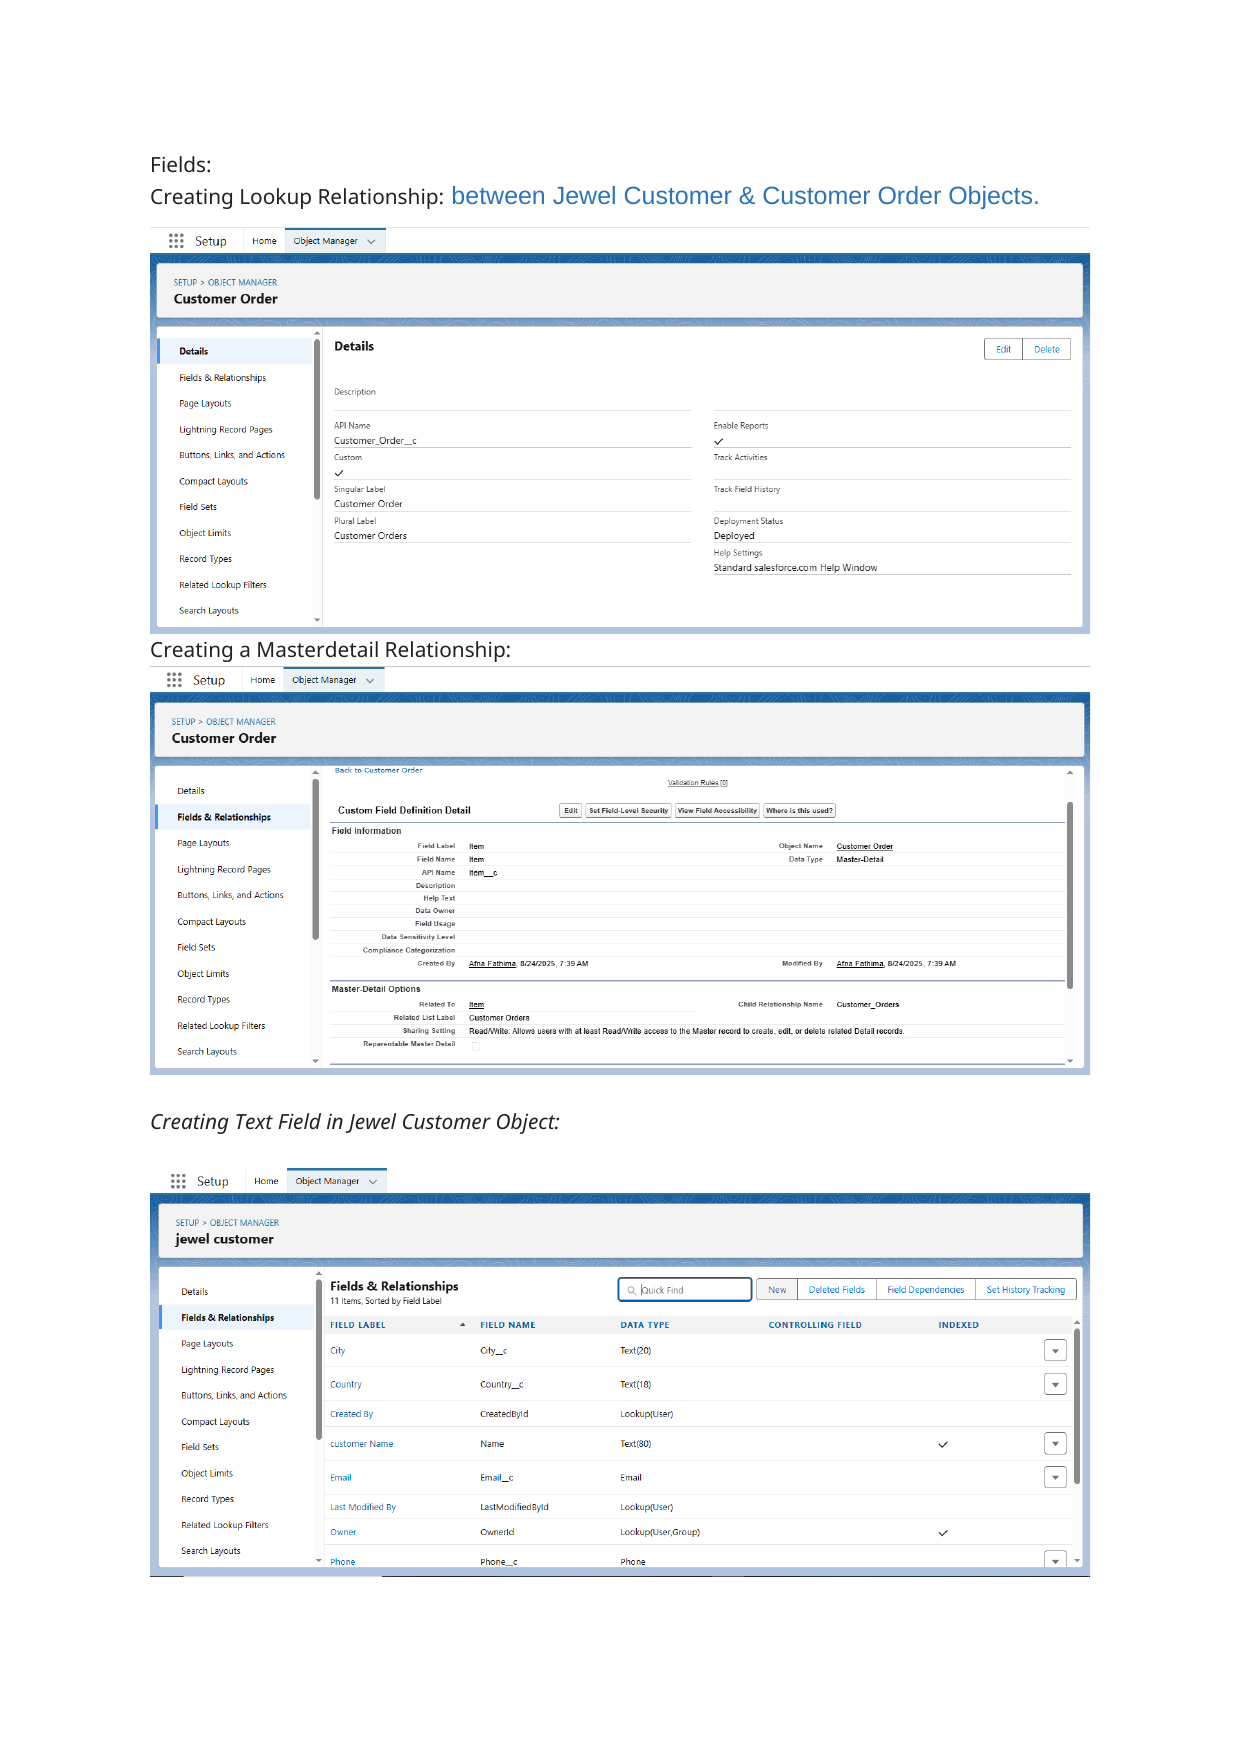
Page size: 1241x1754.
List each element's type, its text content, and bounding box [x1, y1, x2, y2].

subtitle Fields: Creating Lookup Relationship: between Jewel Customer & Customer Order Objects. [150, 150, 1090, 210]
picture [150, 225, 1091, 634]
subtitle Creating a Masterdetail Relationship: Creating Text Field in Jewel Customer Object: [150, 1075, 1090, 1168]
picture [150, 1168, 1091, 1577]
subtitle Creating a Masterdetail Relationship: Creating Text Field in Jewel Customer Object: [150, 634, 1090, 666]
picture [150, 666, 1091, 1075]
